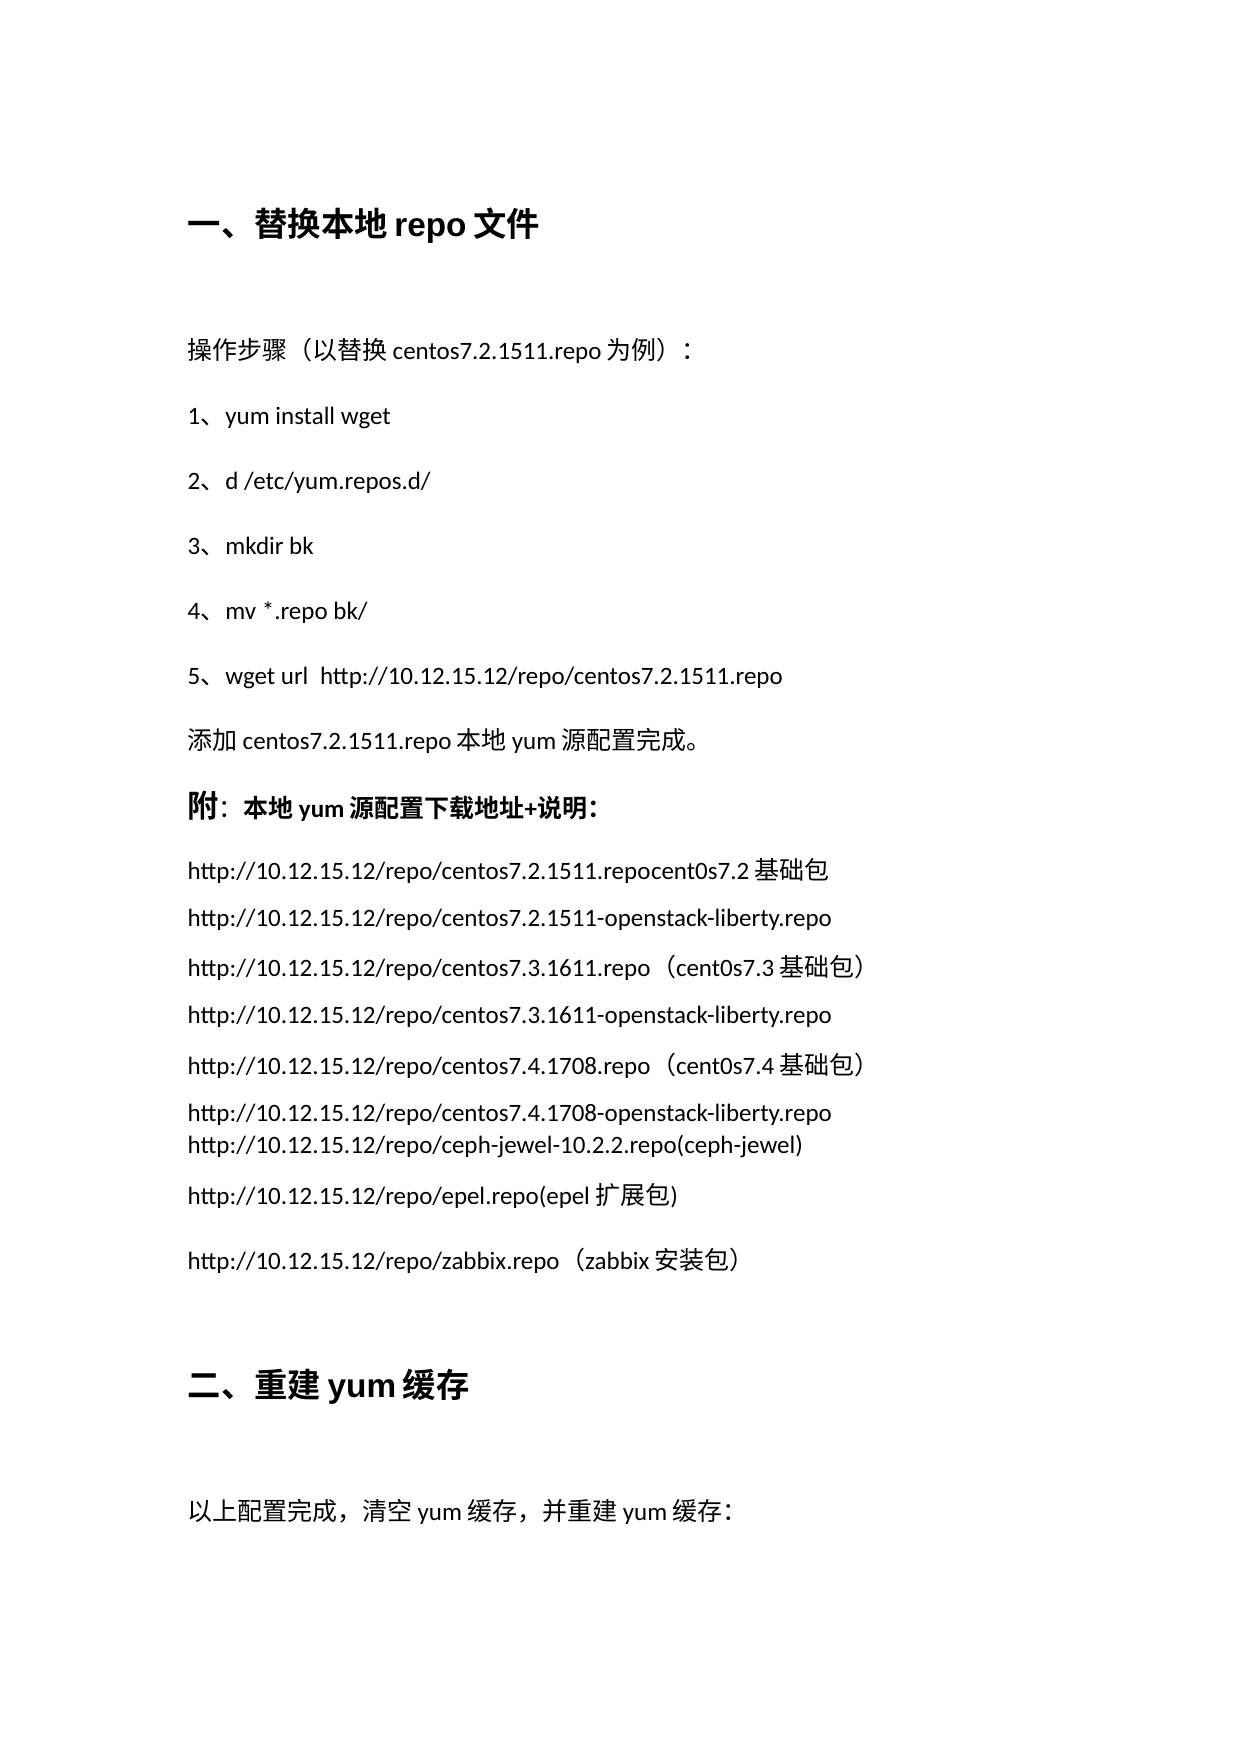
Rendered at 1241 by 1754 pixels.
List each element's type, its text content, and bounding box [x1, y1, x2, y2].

text 以上配置完成，清空yum 缓存，并重建yum缓存： [187, 1477, 1053, 1542]
subtitle 重建yum缓存 [187, 1350, 1053, 1415]
text http://10.12.15.12/repo/zabbix.repo（zabbix安装包） [187, 1226, 1053, 1291]
list d /etc/yum.repos.d/ [187, 446, 1053, 511]
text http://10.12.15.12/repo/centos7.2.1511.repocent0s7.2基础包 [187, 836, 1053, 901]
subtitle 替换本地repo文件 [187, 189, 1053, 254]
text http://10.12.15.12/repo/centos7.4.1708.repo（cent0s7.4基础包） [187, 1031, 1053, 1096]
list yum install wget [187, 381, 1053, 446]
text 操作步骤（以替换centos7.2.1511.repo为例）： [187, 316, 1053, 381]
list mv *.repo bk/ [187, 576, 1053, 641]
text http://10.12.15.12/repo/centos7.3.1611-openstack-liberty.repo [187, 998, 1053, 1031]
text http://10.12.15.12/repo/epel.repo(epel扩展包) [187, 1161, 1053, 1226]
text http://10.12.15.12/repo/centos7.2.1511-openstack-liberty.repo [187, 901, 1053, 933]
text http://10.12.15.12/repo/centos7.4.1708-openstack-liberty.repo [187, 1096, 1053, 1128]
text http://10.12.15.12/repo/ceph-jewel-10.2.2.repo(ceph-jewel) [187, 1128, 1053, 1161]
text 添加centos7.2.1511.repo本地yum源配置完成。 [187, 706, 1053, 771]
list wget url http://10.12.15.12/repo/centos7.2.1511.repo [187, 641, 1053, 706]
list 附：本地yum源配置下载地址+说明： [187, 771, 1053, 836]
list mkdir bk [187, 511, 1053, 576]
text http://10.12.15.12/repo/centos7.3.1611.repo（cent0s7.3基础包） [187, 933, 1053, 998]
